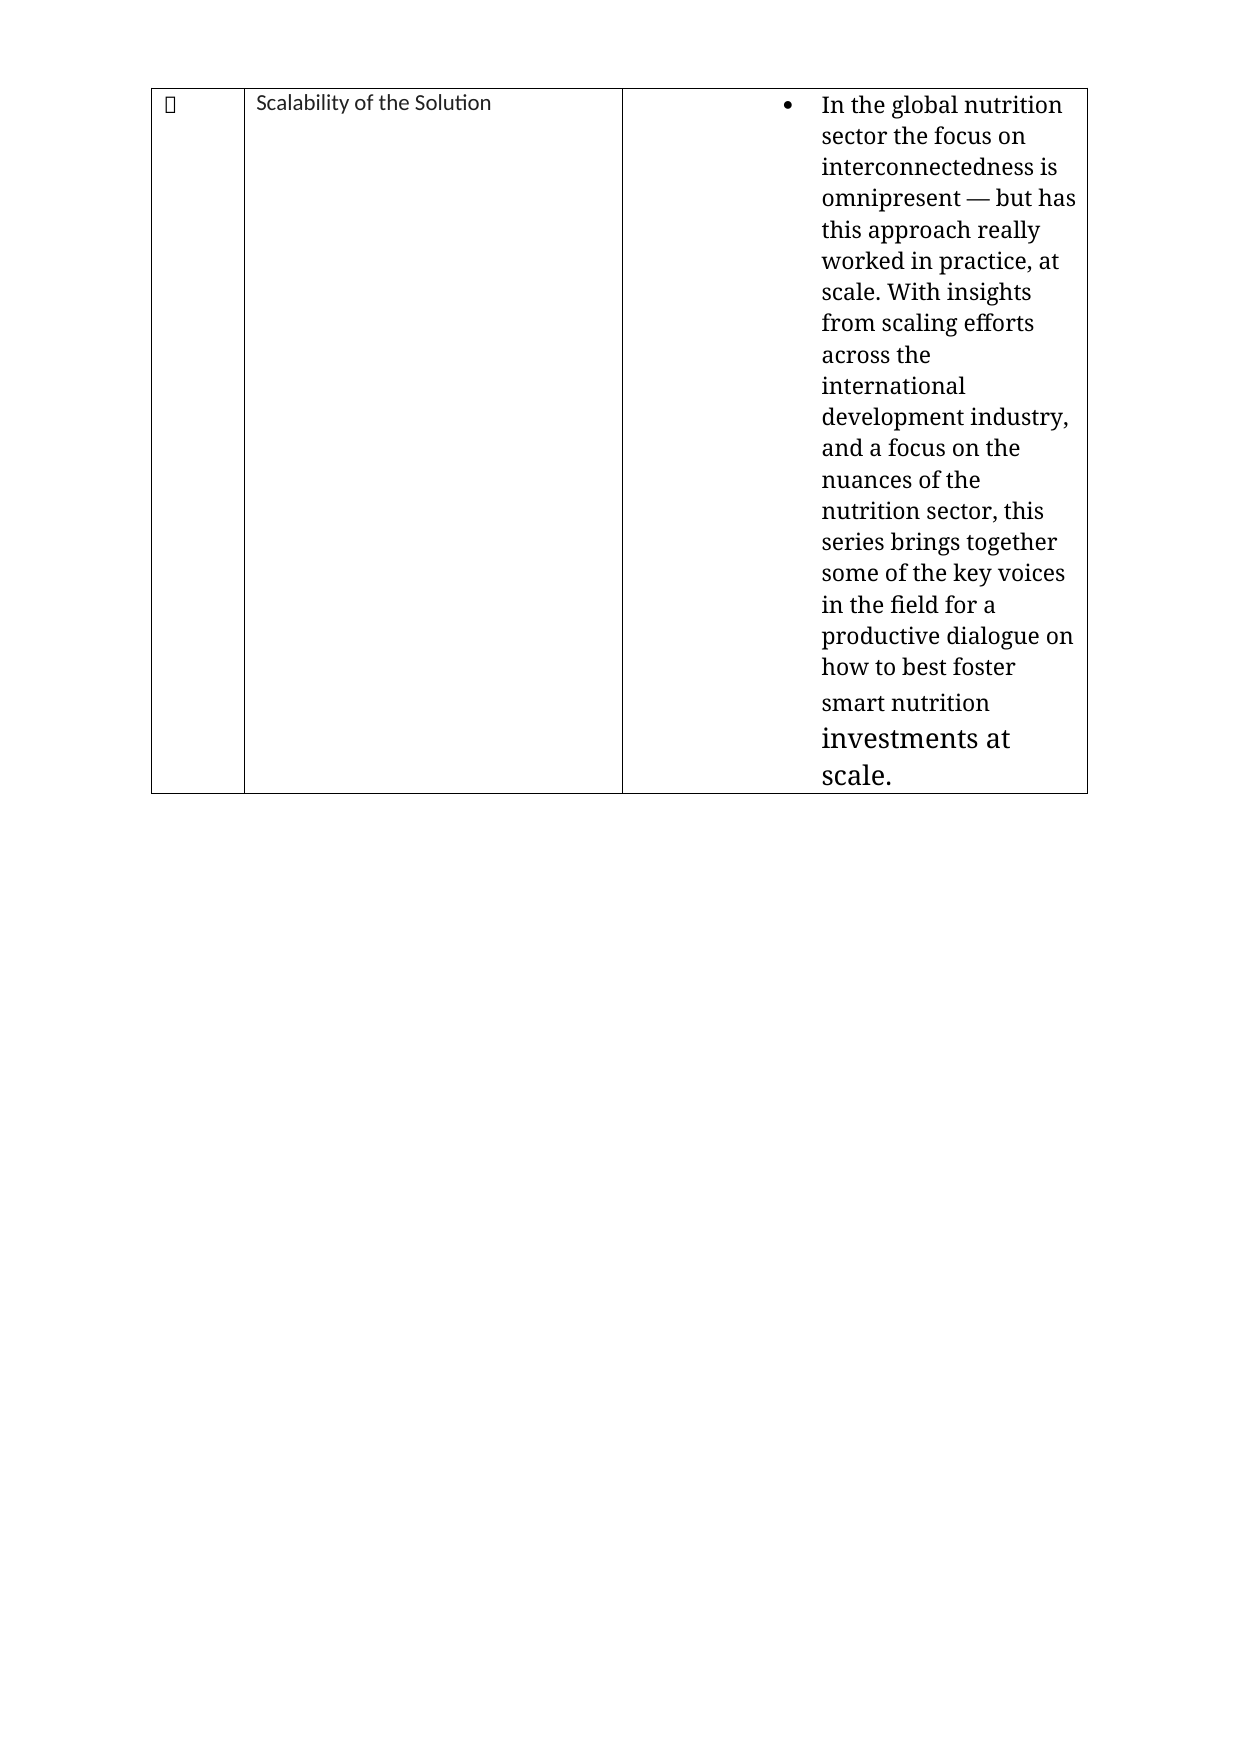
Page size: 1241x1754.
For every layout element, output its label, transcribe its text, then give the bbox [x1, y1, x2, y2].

table_header Scalability of the Solution [245, 89, 622, 793]
table_header In the global nutrition sector the focus on interconnectedness is omnipresent — but has this approach really worked in practice, at scale. With insights from scaling efforts across the international development industry, and a focus on the nuances of the nutrition sector, this series brings together some of the key voices in the field for a productive dialogue on how to best foster smart nutrition investments at scale. [623, 89, 1087, 793]
table_header  [152, 89, 244, 793]
